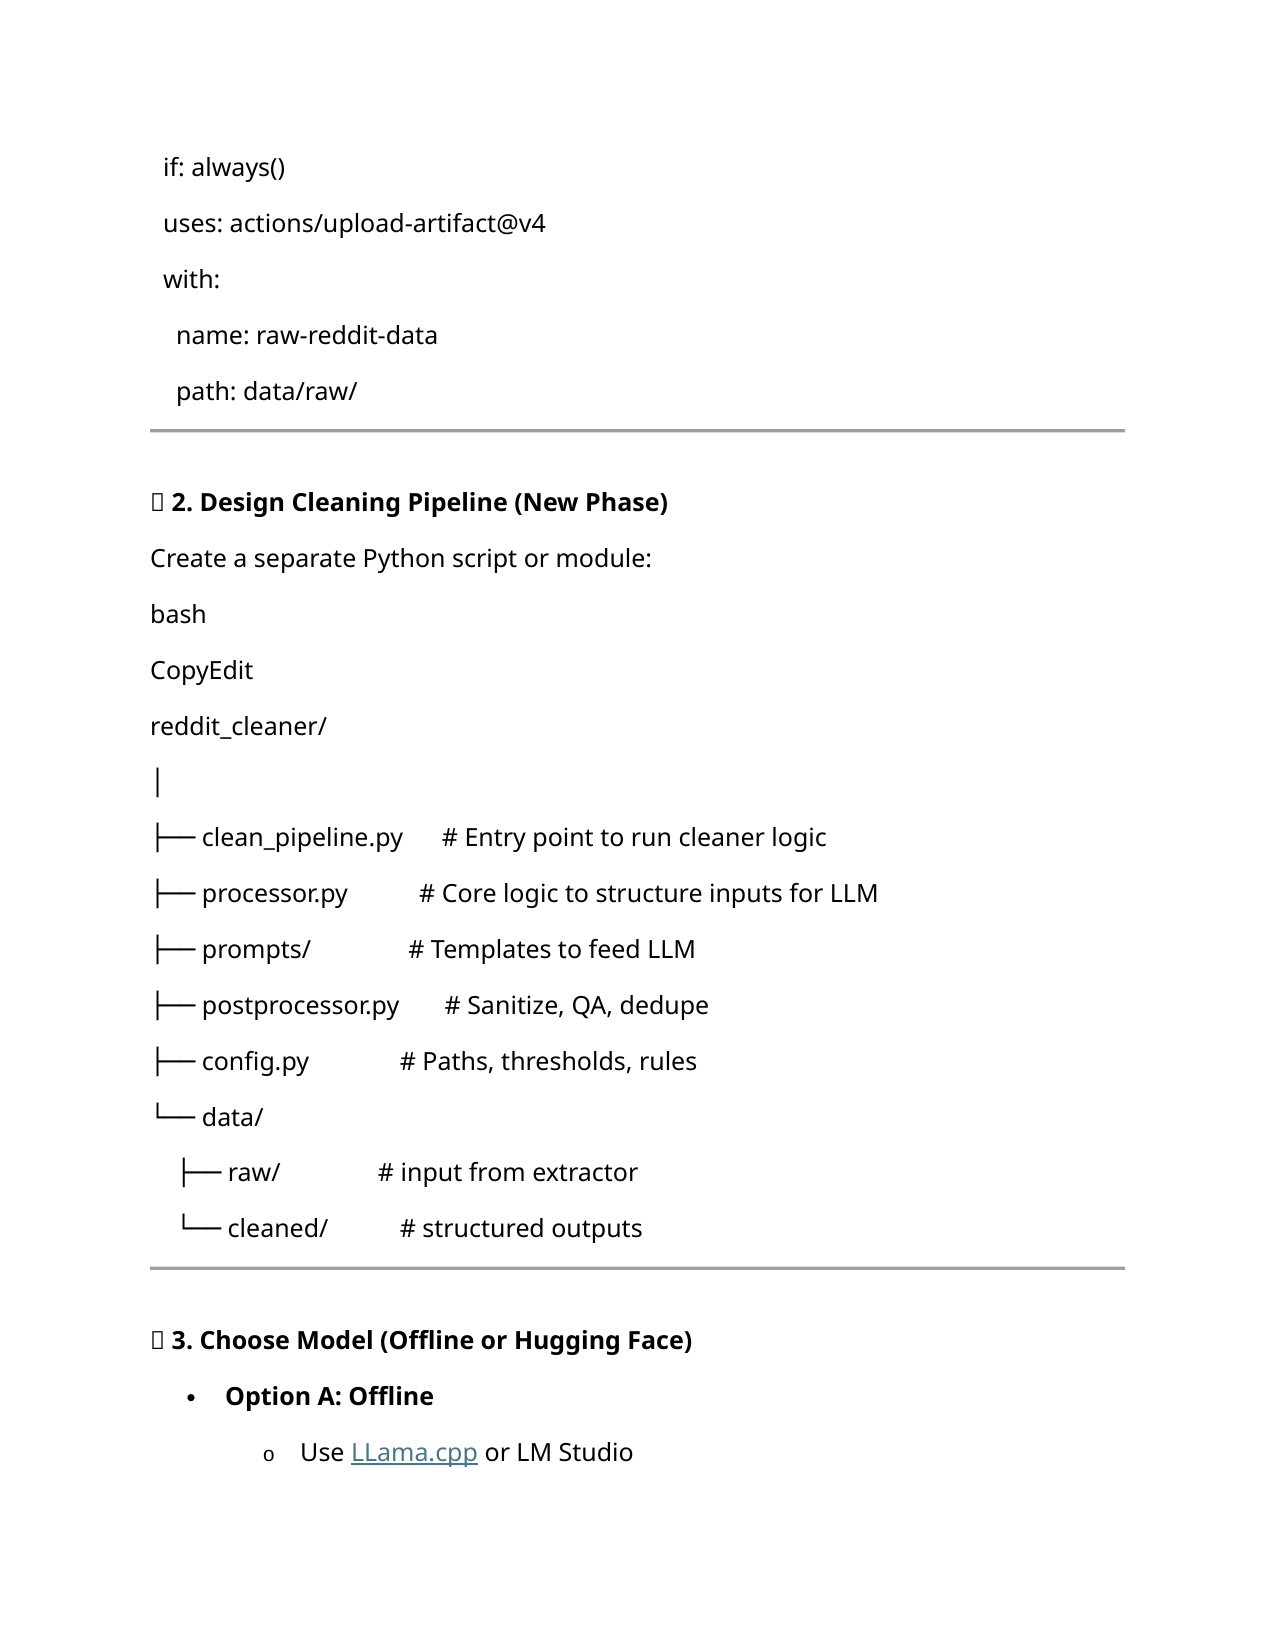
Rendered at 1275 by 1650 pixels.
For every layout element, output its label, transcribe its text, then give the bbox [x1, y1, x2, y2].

text uses: actions/upload-artifact@v4 [150, 206, 1125, 240]
text reddit_cleaner/ [150, 708, 1125, 742]
text ├── processor.py # Core logic to structure inputs for LLM [150, 876, 1125, 910]
text └── cleaned/ # structured outputs [150, 1211, 1125, 1245]
text with: [150, 262, 1125, 296]
text 🔌 3. Choose Model (Offline or Hugging Face) [150, 1322, 1125, 1357]
list Use LLama.cpp or LM Studio [262, 1434, 1125, 1468]
text CopyEdit [150, 652, 1125, 687]
text if: always() [150, 150, 1125, 184]
text ├── config.py # Paths, thresholds, rules [150, 1043, 1125, 1077]
text path: data/raw/ [150, 373, 1125, 407]
text ├── prompts/ # Templates to feed LLM [150, 932, 1125, 966]
text │ [150, 764, 1125, 798]
text Create a separate Python script or module: [150, 541, 1125, 575]
text 🧼 2. Design Cleaning Pipeline (New Phase) [150, 485, 1125, 519]
text ├── postprocessor.py # Sanitize, QA, dedupe [150, 987, 1125, 1022]
text bash [150, 597, 1125, 631]
text ├── raw/ # input from extractor [150, 1155, 1125, 1189]
list Option A: Offline [187, 1378, 1125, 1412]
text └── data/ [150, 1099, 1125, 1133]
text name: raw-reddit-data [150, 317, 1125, 352]
text ├── clean_pipeline.py # Entry point to run cleaner logic [150, 820, 1125, 854]
